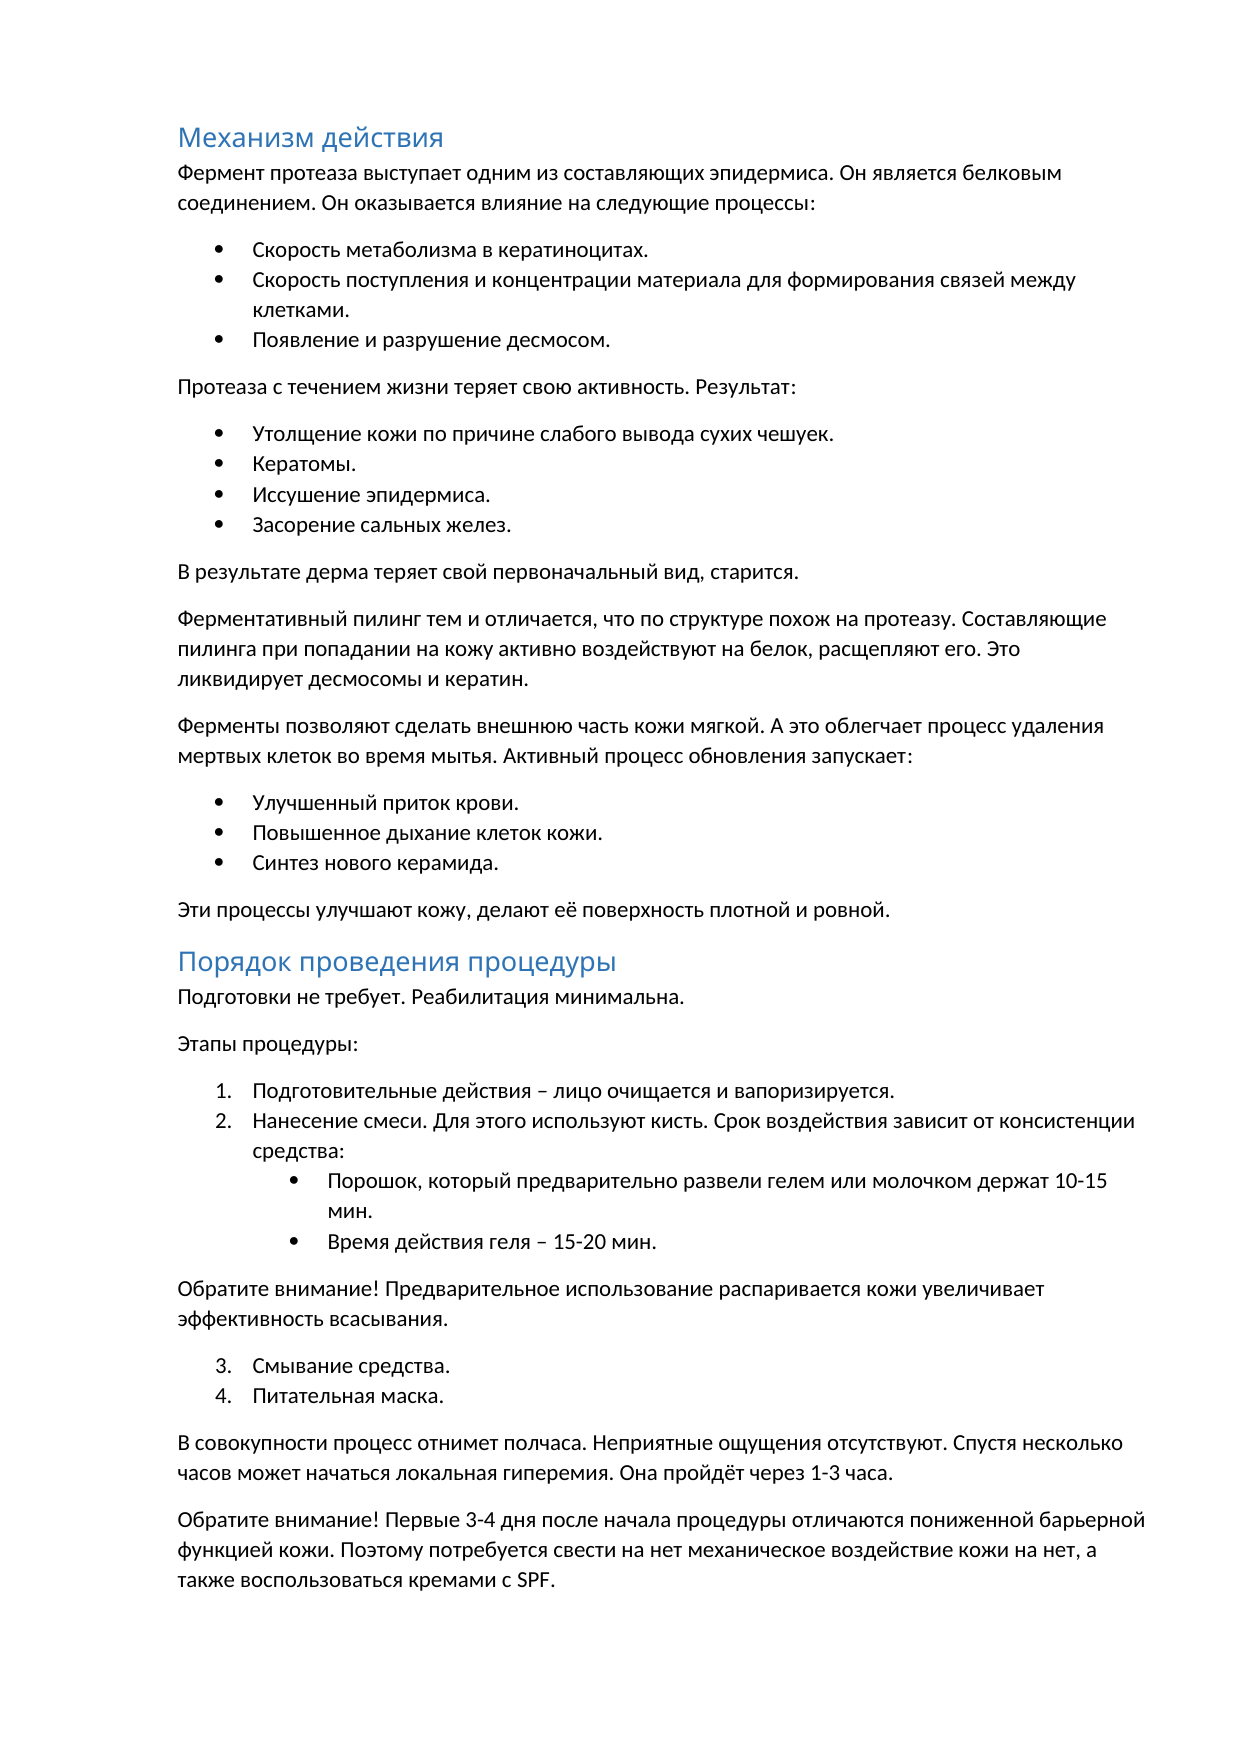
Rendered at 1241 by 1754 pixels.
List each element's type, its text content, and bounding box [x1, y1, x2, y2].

text В результате дерма теряет свой первоначальный вид, старится. [177, 557, 1152, 585]
list Иссушение эпидермиса. [215, 480, 1152, 508]
list Синтез нового керамида. [215, 848, 1152, 877]
list Смывание средства. [215, 1351, 1152, 1379]
text В совокупности процесс отнимет полчаса. Неприятные ощущения отсутствуют. Спустя несколько часов может начаться локальная гиперемия. Она пройдёт через 1-3 часа. [177, 1428, 1152, 1486]
list Улучшенный приток крови. [215, 788, 1152, 816]
text Ферменты позволяют сделать внешнюю часть кожи мягкой. А это облегчает процесс удаления мертвых клеток во время мытья. Активный процесс обновления запускает: [177, 711, 1152, 769]
text Обратите внимание! Предварительное использование распаривается кожи увеличивает эффективность всасывания. [177, 1274, 1152, 1332]
subtitle Порядок проведения процедуры [177, 942, 1152, 979]
text Ферментативный пилинг тем и отличается, что по структуре похож на протеазу. Составляющие пилинга при попадании на кожу активно воздействуют на белок, расщепляют его. Это ликвидирует десмосомы и кератин. [177, 604, 1152, 692]
list Время действия геля – 15-20 мин. [290, 1227, 1152, 1255]
list Нанесение смеси. Для этого используют кисть. Срок воздействия зависит от консистенции средства: [215, 1106, 1152, 1164]
text Обратите внимание! Первые 3-4 дня после начала процедуры отличаются пониженной барьерной функцией кожи. Поэтому потребуется свести на нет механическое воздействие кожи на нет, а также воспользоваться кремами с SPF. [177, 1505, 1152, 1593]
text Протеаза с течением жизни теряет свою активность. Результат: [177, 372, 1152, 401]
list Кератомы. [215, 449, 1152, 478]
list Утолщение кожи по причине слабого вывода сухих чешуек. [215, 419, 1152, 447]
list Повышенное дыхание клеток кожи. [215, 818, 1152, 846]
subtitle Механизм действия [177, 118, 1152, 155]
list Порошок, который предварительно развели гелем или молочком держат 10-15 мин. [290, 1166, 1152, 1225]
text Фермент протеаза выступает одним из составляющих эпидермиса. Он является белковым соединением. Он оказывается влияние на следующие процессы: [177, 158, 1152, 216]
text Эти процессы улучшают кожу, делают её поверхность плотной и ровной. [177, 895, 1152, 923]
text Этапы процедуры: [177, 1029, 1152, 1057]
list Питательная маска. [215, 1381, 1152, 1409]
text Подготовки не требует. Реабилитация минимальна. [177, 982, 1152, 1010]
list Подготовительные действия – лицо очищается и вапоризируется. [215, 1076, 1152, 1104]
list Скорость метаболизма в кератиноцитах. [215, 235, 1152, 263]
list Скорость поступления и концентрации материала для формирования связей между клетками. [215, 265, 1152, 323]
list Засорение сальных желез. [215, 510, 1152, 538]
list Появление и разрушение десмосом. [215, 326, 1152, 354]
